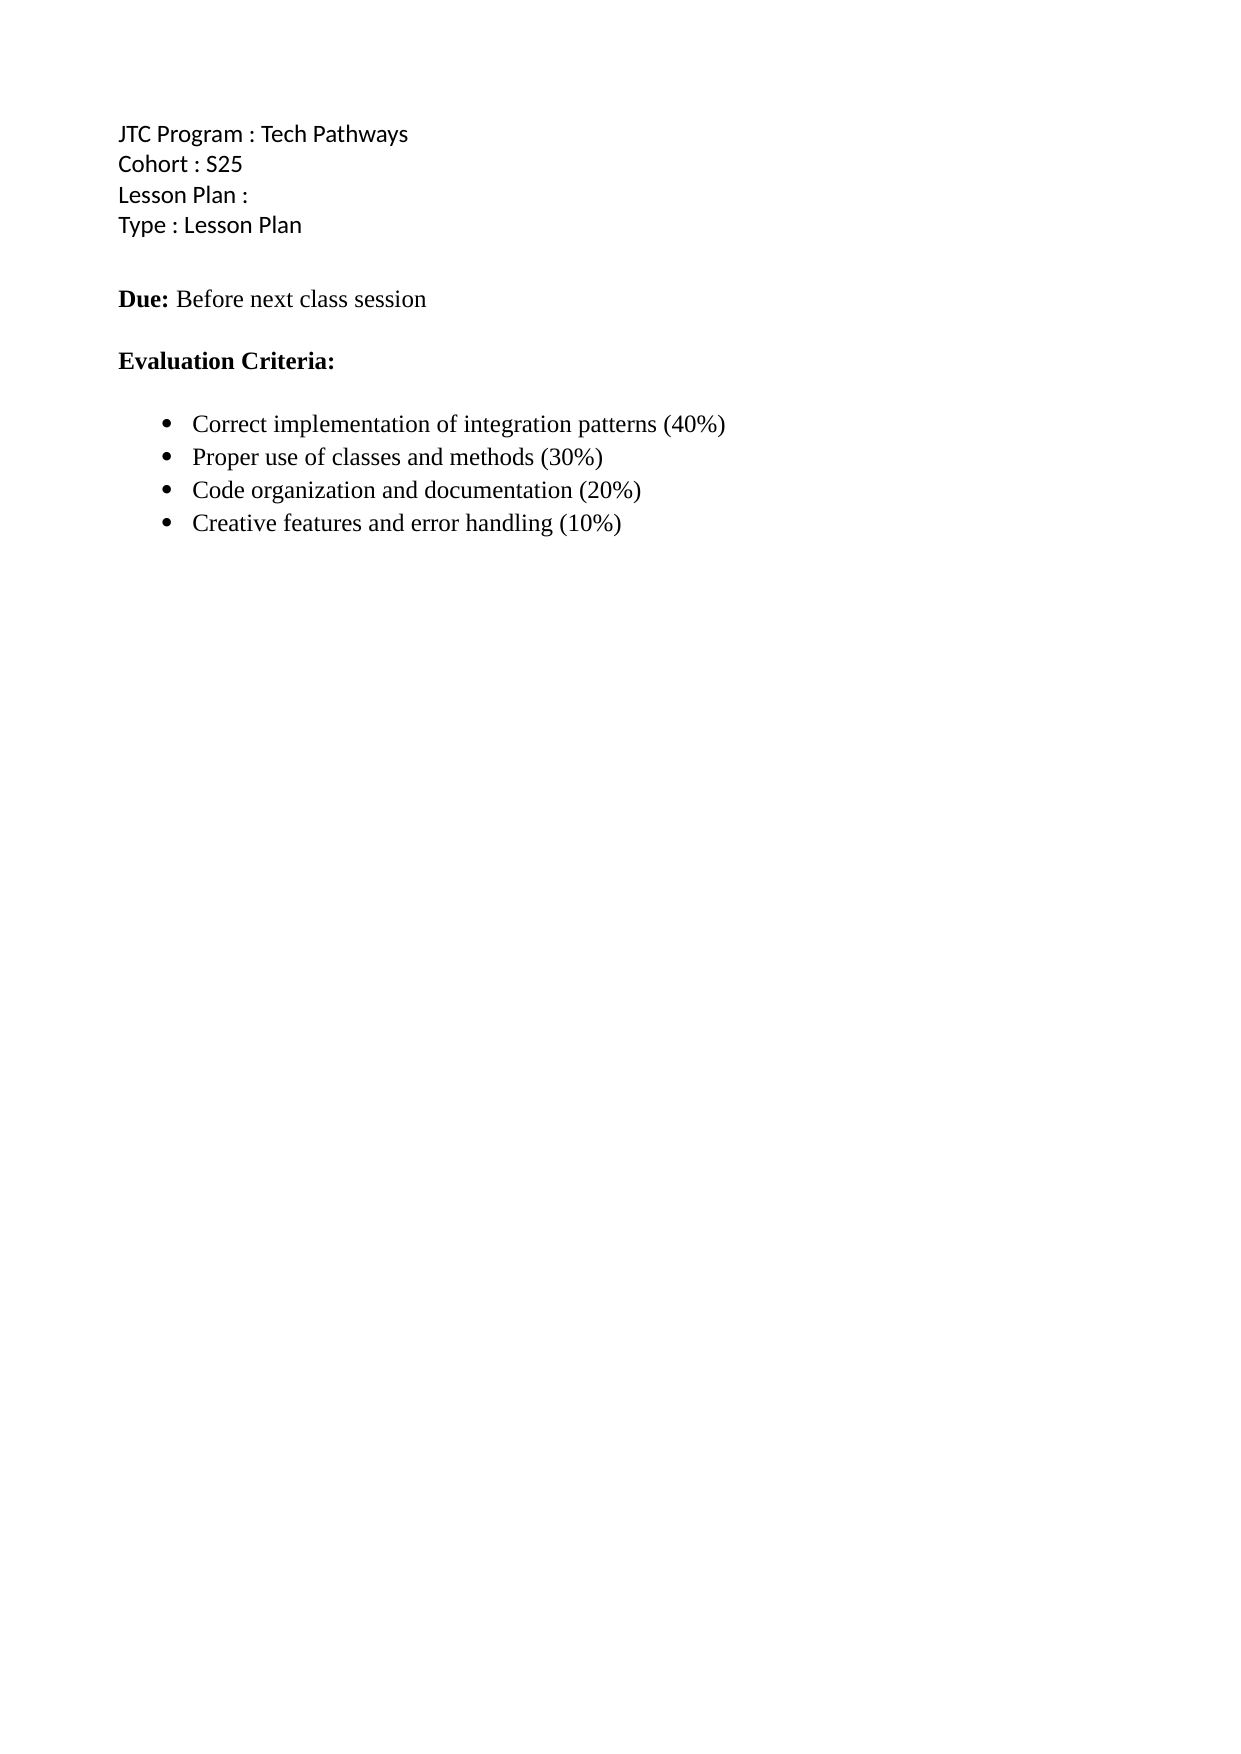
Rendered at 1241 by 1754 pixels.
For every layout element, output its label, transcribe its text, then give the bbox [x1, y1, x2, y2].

text Evaluation Criteria: [118, 346, 1122, 375]
list Correct implementation of integration patterns (40%) [162, 409, 1122, 438]
text Due: Before next class session [118, 284, 1122, 313]
list Creative features and error handling (10%) [162, 508, 1122, 537]
list Code organization and documentation (20%) [162, 475, 1122, 504]
list Proper use of classes and methods (30%) [162, 442, 1122, 471]
